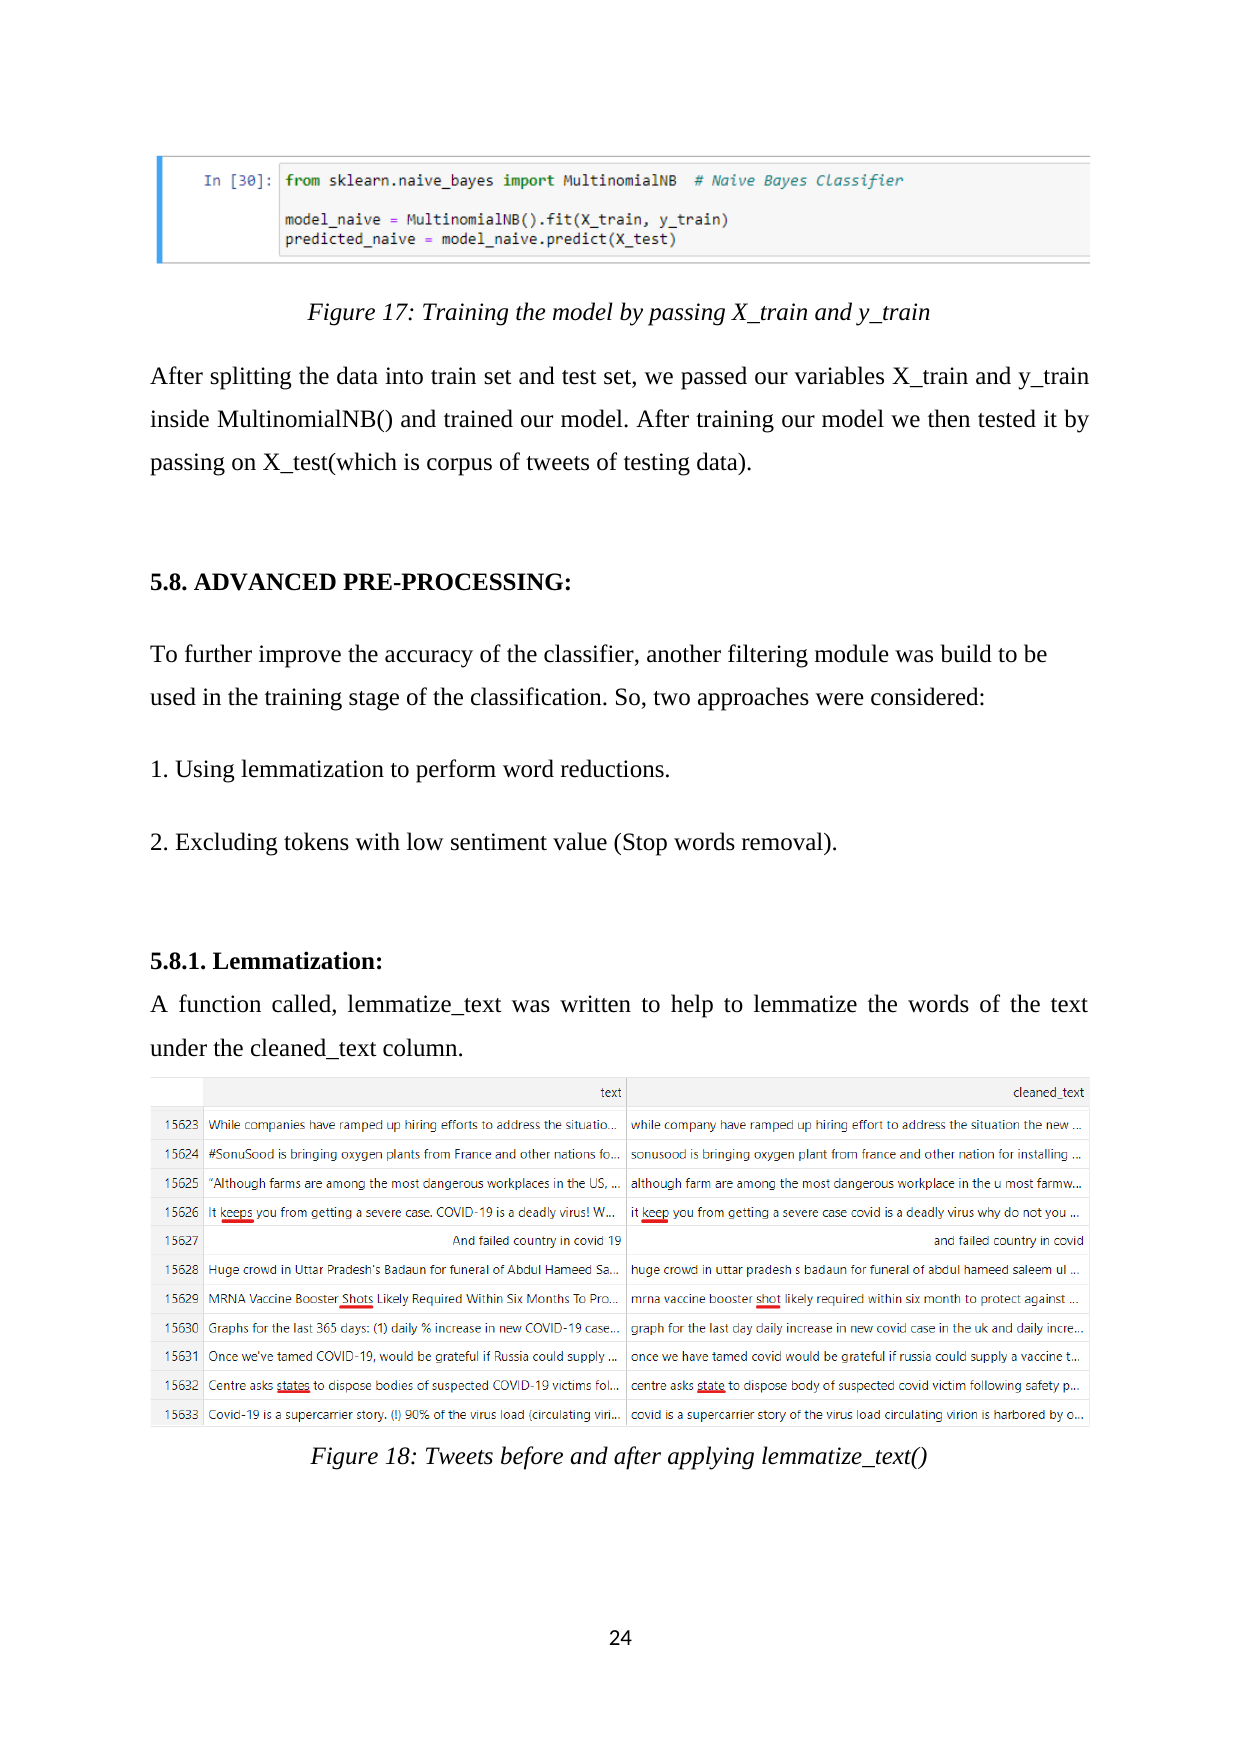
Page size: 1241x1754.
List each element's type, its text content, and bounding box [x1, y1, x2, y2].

picture [150, 1075, 1090, 1428]
text To further improve the accuracy of the classifier, another filtering module was build to be used in the training stage of the classification. So, two approaches were considered: [150, 639, 1090, 711]
picture [150, 150, 1091, 267]
text After splitting the data into train set and test set, we passed our variables X_train and y_train inside MultinomialNB() and trained our model. After training our model we then tested it by passing on X_test(which is corpus of tweets of testing data). [150, 361, 1090, 476]
text 2. Excluding tokens with low sentiment value (Stop words removal). [150, 827, 1090, 856]
text A function called, lemmatize_text was written to help to lemmatize the words of the text under the cleaned_text column. [150, 989, 1090, 1061]
text Figure 18: Tweets before and after applying lemmatize_text() [150, 1441, 1090, 1470]
text 1. Using lemmatization to perform word reductions. [150, 754, 1090, 783]
subtitle 5.8. ADVANCED PRE-PROCESSING: [150, 567, 1090, 596]
text Figure 17: Training the model by passing X_train and y_train [150, 297, 1090, 326]
subtitle 5.8.1. Lemmatization: [150, 946, 1090, 975]
